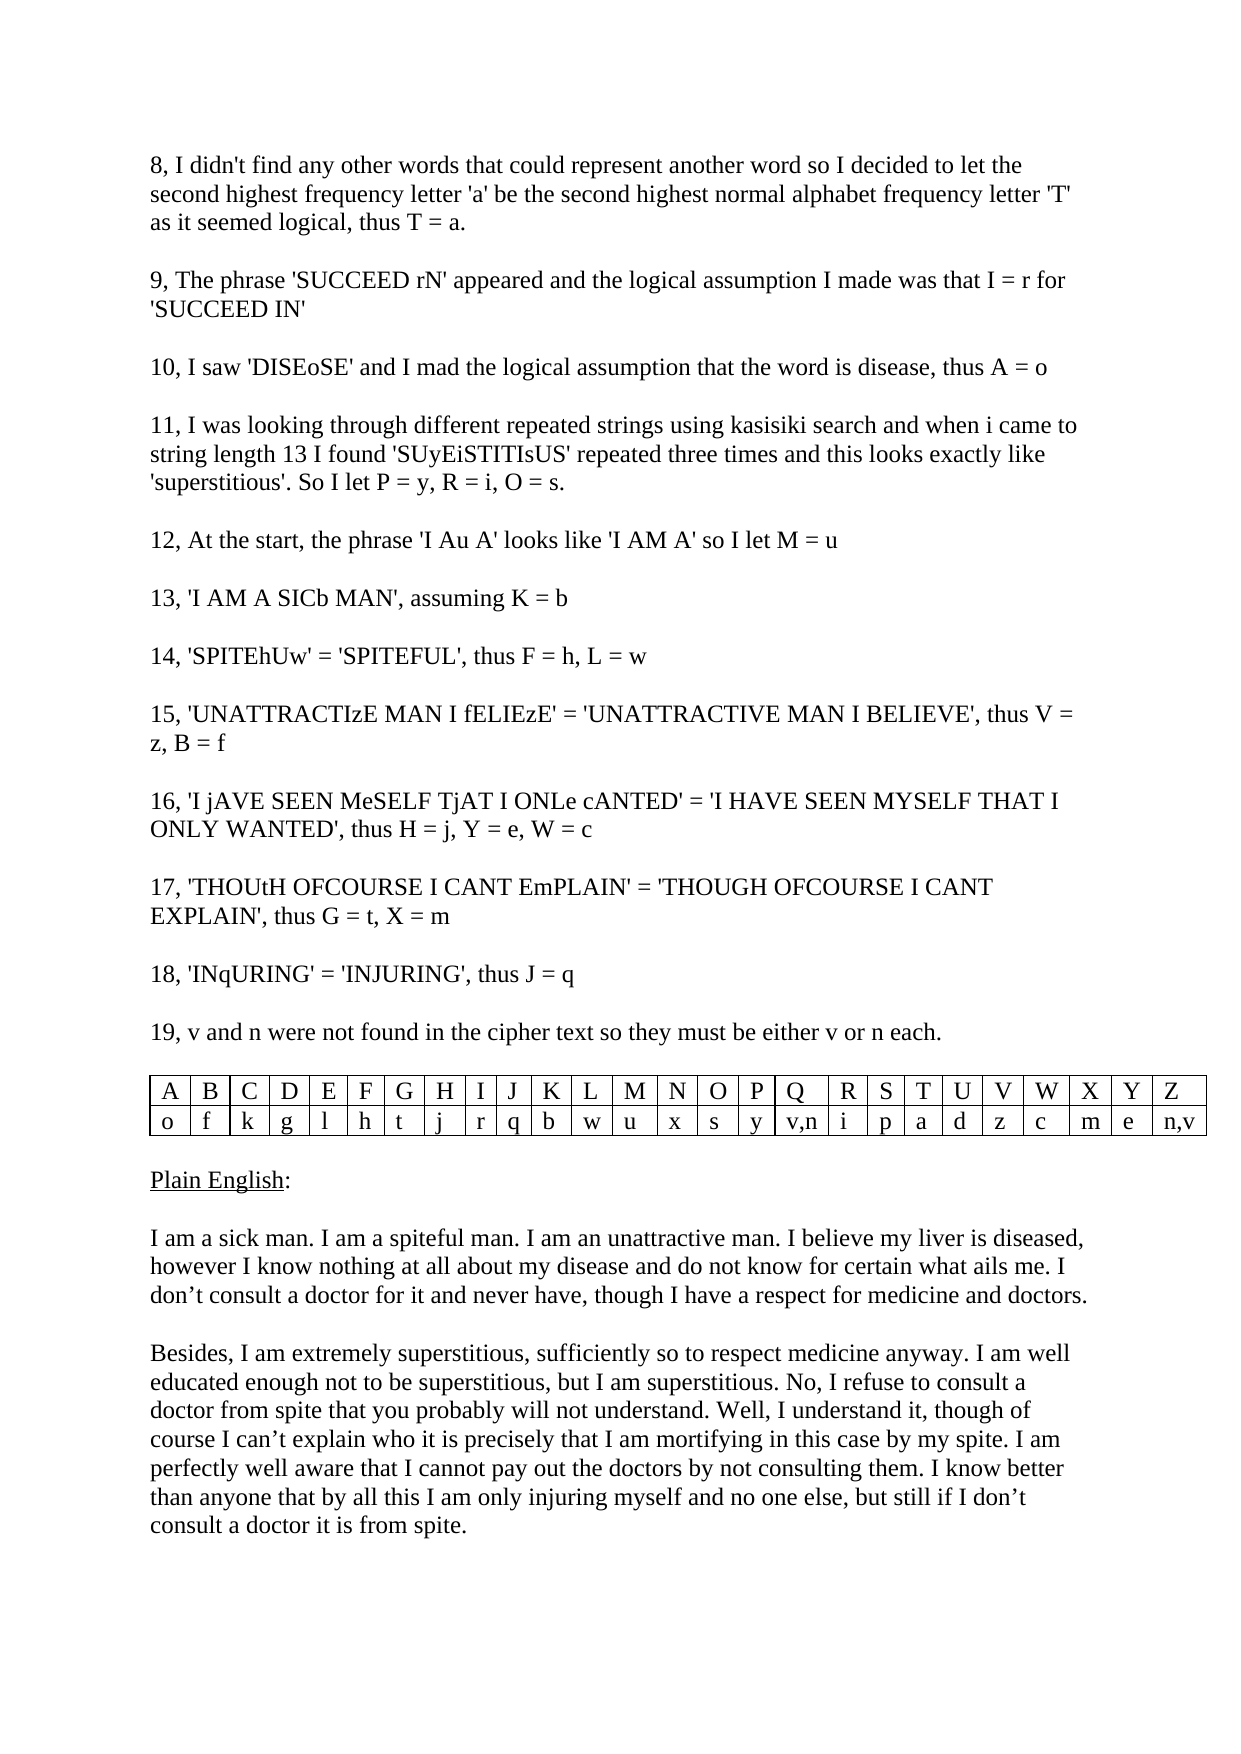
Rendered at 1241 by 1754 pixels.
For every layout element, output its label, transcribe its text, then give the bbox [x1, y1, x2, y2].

table_header C [231, 1076, 269, 1105]
table_cell v,n [776, 1106, 828, 1134]
text I am a sick man. I am a spiteful man. I am an unattractive man. I believe my liver is diseased, however I know nothing at all about my disease and do not know for certain what ails me. I don’t consult a doctor for it and never have, though I have a respect for medicine and doctors. [150, 1223, 1090, 1309]
text 13, 'I AM A SICb MAN', assuming K = b [150, 583, 1090, 612]
table_header X [1070, 1076, 1111, 1105]
table_cell e [1112, 1106, 1152, 1134]
table_header L [572, 1076, 612, 1105]
table_cell i [829, 1106, 867, 1134]
table_header M [613, 1076, 657, 1105]
table_cell u [613, 1106, 657, 1134]
table_cell z [983, 1106, 1023, 1134]
table_cell h [348, 1106, 384, 1134]
text 12, At the start, the phrase 'I Au A' looks like 'I AM A' so I let M = u [150, 525, 1090, 554]
table_header R [829, 1076, 867, 1105]
table_cell b [532, 1106, 571, 1134]
text Besides, I am extremely superstitious, sufficiently so to respect medicine anyway. I am well educated enough not to be superstitious, but I am superstitious. No, I refuse to consult a doctor from spite that you probably will not understand. Well, I understand it, though of course I can’t explain who it is precisely that I am mortifying in this case by my spite. I am perfectly well aware that I cannot pay out the doctors by not consulting them. I know better than anyone that by all this I am only injuring myself and no one else, but still if I don’t consult a doctor it is from spite. [150, 1338, 1090, 1539]
table_header K [532, 1076, 571, 1105]
table_cell f [191, 1106, 229, 1134]
text 9, The phrase 'SUCCEED rN' appeared and the logical assumption I made was that I = r for 'SUCCEED IN' [150, 265, 1090, 323]
table_cell m [1070, 1106, 1111, 1134]
table_cell w [572, 1106, 612, 1134]
table_header Q [776, 1076, 828, 1105]
table_cell o [151, 1106, 190, 1134]
table_cell c [1024, 1106, 1069, 1134]
table_header E [310, 1076, 347, 1105]
table_header S [868, 1076, 904, 1105]
table_header J [497, 1076, 531, 1105]
table_header I [466, 1076, 496, 1105]
text 15, 'UNATTRACTIzE MAN I fELIEzE' = 'UNATTRACTIVE MAN I BELIEVE', thus V = z, B = f [150, 699, 1090, 757]
table_cell k [231, 1106, 269, 1134]
table_header T [905, 1076, 942, 1105]
table_header G [385, 1076, 424, 1105]
text 14, 'SPITEhUw' = 'SPITEFUL', thus F = h, L = w [150, 641, 1090, 670]
text 10, I saw 'DISEoSE' and I mad the logical assumption that the word is disease, thus A = o [150, 352, 1090, 381]
table_cell r [466, 1106, 496, 1134]
table_header N [658, 1076, 697, 1105]
table_header W [1024, 1076, 1069, 1105]
table_header U [943, 1076, 982, 1105]
table_cell q [497, 1106, 531, 1134]
text 17, 'THOUtH OFCOURSE I CANT EmPLAIN' = 'THOUGH OFCOURSE I CANT EXPLAIN', thus G = t, X = m [150, 872, 1090, 930]
table_header H [425, 1076, 465, 1105]
table_cell d [943, 1106, 982, 1134]
table_cell s [698, 1106, 738, 1134]
table_cell n,v [1153, 1106, 1206, 1134]
text 16, 'I jAVE SEEN MeSELF TjAT I ONLe cANTED' = 'I HAVE SEEN MYSELF THAT I ONLY WANTED', thus H = j, Y = e, W = c [150, 786, 1090, 843]
table_header Y [1112, 1076, 1152, 1105]
text 11, I was looking through different repeated strings using kasisiki search and when i came to string length 13 I found 'SUyEiSTITIsUS' repeated three times and this looks exactly like 'superstitious'. So I let P = y, R = i, O = s. [150, 410, 1090, 496]
table_cell l [310, 1106, 347, 1134]
text 19, v and n were not found in the cipher text so they must be either v or n each. [150, 1017, 1090, 1046]
table_cell a [905, 1106, 942, 1134]
text 18, 'INqURING' = 'INJURING', thus J = q [150, 959, 1090, 988]
table_header O [698, 1076, 738, 1105]
table_cell y [739, 1106, 774, 1134]
table_header B [191, 1076, 229, 1105]
text 8, I didn't find any other words that could represent another word so I decided to let the second highest frequency letter 'a' be the second highest normal alphabet frequency letter 'T' as it seemed logical, thus T = a. [150, 150, 1090, 236]
table_cell g [270, 1106, 309, 1134]
table_header Z [1153, 1076, 1206, 1105]
table_header P [739, 1076, 774, 1105]
table_header D [270, 1076, 309, 1105]
table_header A [151, 1076, 190, 1105]
table_cell j [425, 1106, 465, 1134]
table_cell p [868, 1106, 904, 1134]
table_cell t [385, 1106, 424, 1134]
text Plain English: [150, 1165, 1090, 1193]
table_header V [983, 1076, 1023, 1105]
table_cell x [658, 1106, 697, 1134]
table_header F [348, 1076, 384, 1105]
